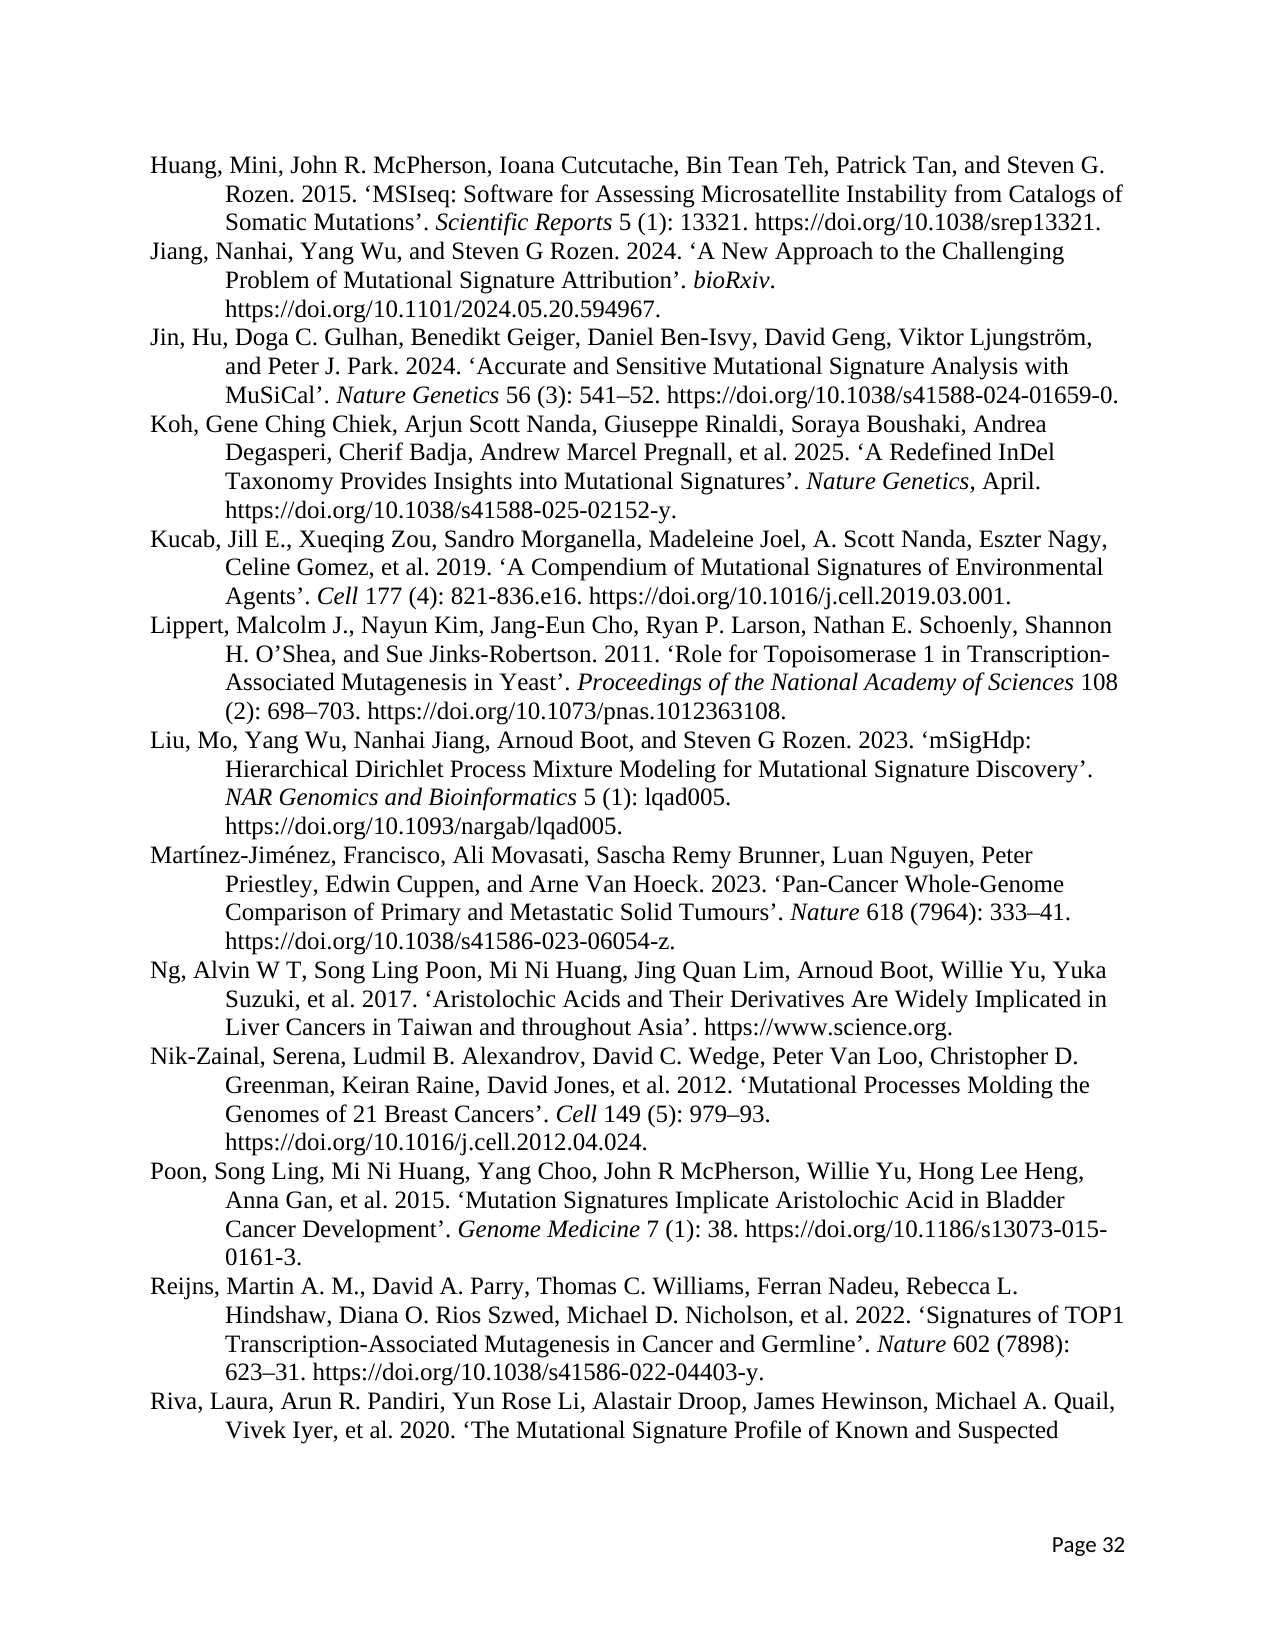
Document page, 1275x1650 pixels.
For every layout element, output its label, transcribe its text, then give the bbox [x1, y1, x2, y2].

text Koh, Gene Ching Chiek, Arjun Scott Nanda, Giuseppe Rinaldi, Soraya Boushaki, Andrea Degasperi, Cherif Badja, Andrew Marcel Pregnall, et al. 2025. ‘A Redefined InDel Taxonomy Provides Insights into Mutational Signatures’. Nature Genetics, April. https://doi.org/10.1038/s41588-025-02152-y. [150, 409, 1125, 524]
text Reijns, Martin A. M., David A. Parry, Thomas C. Williams, Ferran Nadeu, Rebecca L. Hindshaw, Diana O. Rios Szwed, Michael D. Nicholson, et al. 2022. ‘Signatures of TOP1 Transcription-Associated Mutagenesis in Cancer and Germline’. Nature 602 (7898): 623–31. https://doi.org/10.1038/s41586-022-04403-y. [150, 1271, 1125, 1386]
text Lippert, Malcolm J., Nayun Kim, Jang-Eun Cho, Ryan P. Larson, Nathan E. Schoenly, Shannon H. O’Shea, and Sue Jinks-Robertson. 2011. ‘Role for Topoisomerase 1 in Transcription-Associated Mutagenesis in Yeast’. Proceedings of the National Academy of Sciences 108 (2): 698–703. https://doi.org/10.1073/pnas.1012363108. [150, 610, 1125, 725]
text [150, 1386, 1125, 1444]
text Ng, Alvin W T, Song Ling Poon, Mi Ni Huang, Jing Quan Lim, Arnoud Boot, Willie Yu, Yuka Suzuki, et al. 2017. ‘Aristolochic Acids and Their Derivatives Are Widely Implicated in Liver Cancers in Taiwan and throughout Asia’. https://www.science.org. [150, 955, 1125, 1041]
text Kucab, Jill E., Xueqing Zou, Sandro Morganella, Madeleine Joel, A. Scott Nanda, Eszter Nagy, Celine Gomez, et al. 2019. ‘A Compendium of Mutational Signatures of Environmental Agents’. Cell 177 (4): 821-836.e16. https://doi.org/10.1016/j.cell.2019.03.001. [150, 524, 1125, 610]
text Jin, Hu, Doga C. Gulhan, Benedikt Geiger, Daniel Ben-Isvy, David Geng, Viktor Ljungström, and Peter J. Park. 2024. ‘Accurate and Sensitive Mutational Signature Analysis with MuSiCal’. Nature Genetics 56 (3): 541–52. https://doi.org/10.1038/s41588-024-01659-0. [150, 322, 1125, 409]
text Jiang, Nanhai, Yang Wu, and Steven G Rozen. 2024. ‘A New Approach to the Challenging Problem of Mutational Signature Attribution’. bioRxiv. https://doi.org/10.1101/2024.05.20.594967. [150, 236, 1125, 322]
text Huang, Mini, John R. McPherson, Ioana Cutcutache, Bin Tean Teh, Patrick Tan, and Steven G. Rozen. 2015. ‘MSIseq: Software for Assessing Microsatellite Instability from Catalogs of Somatic Mutations’. Scientific Reports 5 (1): 13321. https://doi.org/10.1038/srep13321. [150, 150, 1125, 236]
text Liu, Mo, Yang Wu, Nanhai Jiang, Arnoud Boot, and Steven G Rozen. 2023. ‘mSigHdp: Hierarchical Dirichlet Process Mixture Modeling for Mutational Signature Discovery’. NAR Genomics and Bioinformatics 5 (1): lqad005. https://doi.org/10.1093/nargab/lqad005. [150, 725, 1125, 840]
text Martínez-Jiménez, Francisco, Ali Movasati, Sascha Remy Brunner, Luan Nguyen, Peter Priestley, Edwin Cuppen, and Arne Van Hoeck. 2023. ‘Pan-Cancer Whole-Genome Comparison of Primary and Metastatic Solid Tumours’. Nature 618 (7964): 333–41. https://doi.org/10.1038/s41586-023-06054-z. [150, 840, 1125, 955]
text Poon, Song Ling, Mi Ni Huang, Yang Choo, John R McPherson, Willie Yu, Hong Lee Heng, Anna Gan, et al. 2015. ‘Mutation Signatures Implicate Aristolochic Acid in Bladder Cancer Development’. Genome Medicine 7 (1): 38. https://doi.org/10.1186/s13073-015-0161-3. [150, 1156, 1125, 1271]
text Nik-Zainal, Serena, Ludmil B. Alexandrov, David C. Wedge, Peter Van Loo, Christopher D. Greenman, Keiran Raine, David Jones, et al. 2012. ‘Mutational Processes Molding the Genomes of 21 Breast Cancers’. Cell 149 (5): 979–93. https://doi.org/10.1016/j.cell.2012.04.024. [150, 1041, 1125, 1156]
